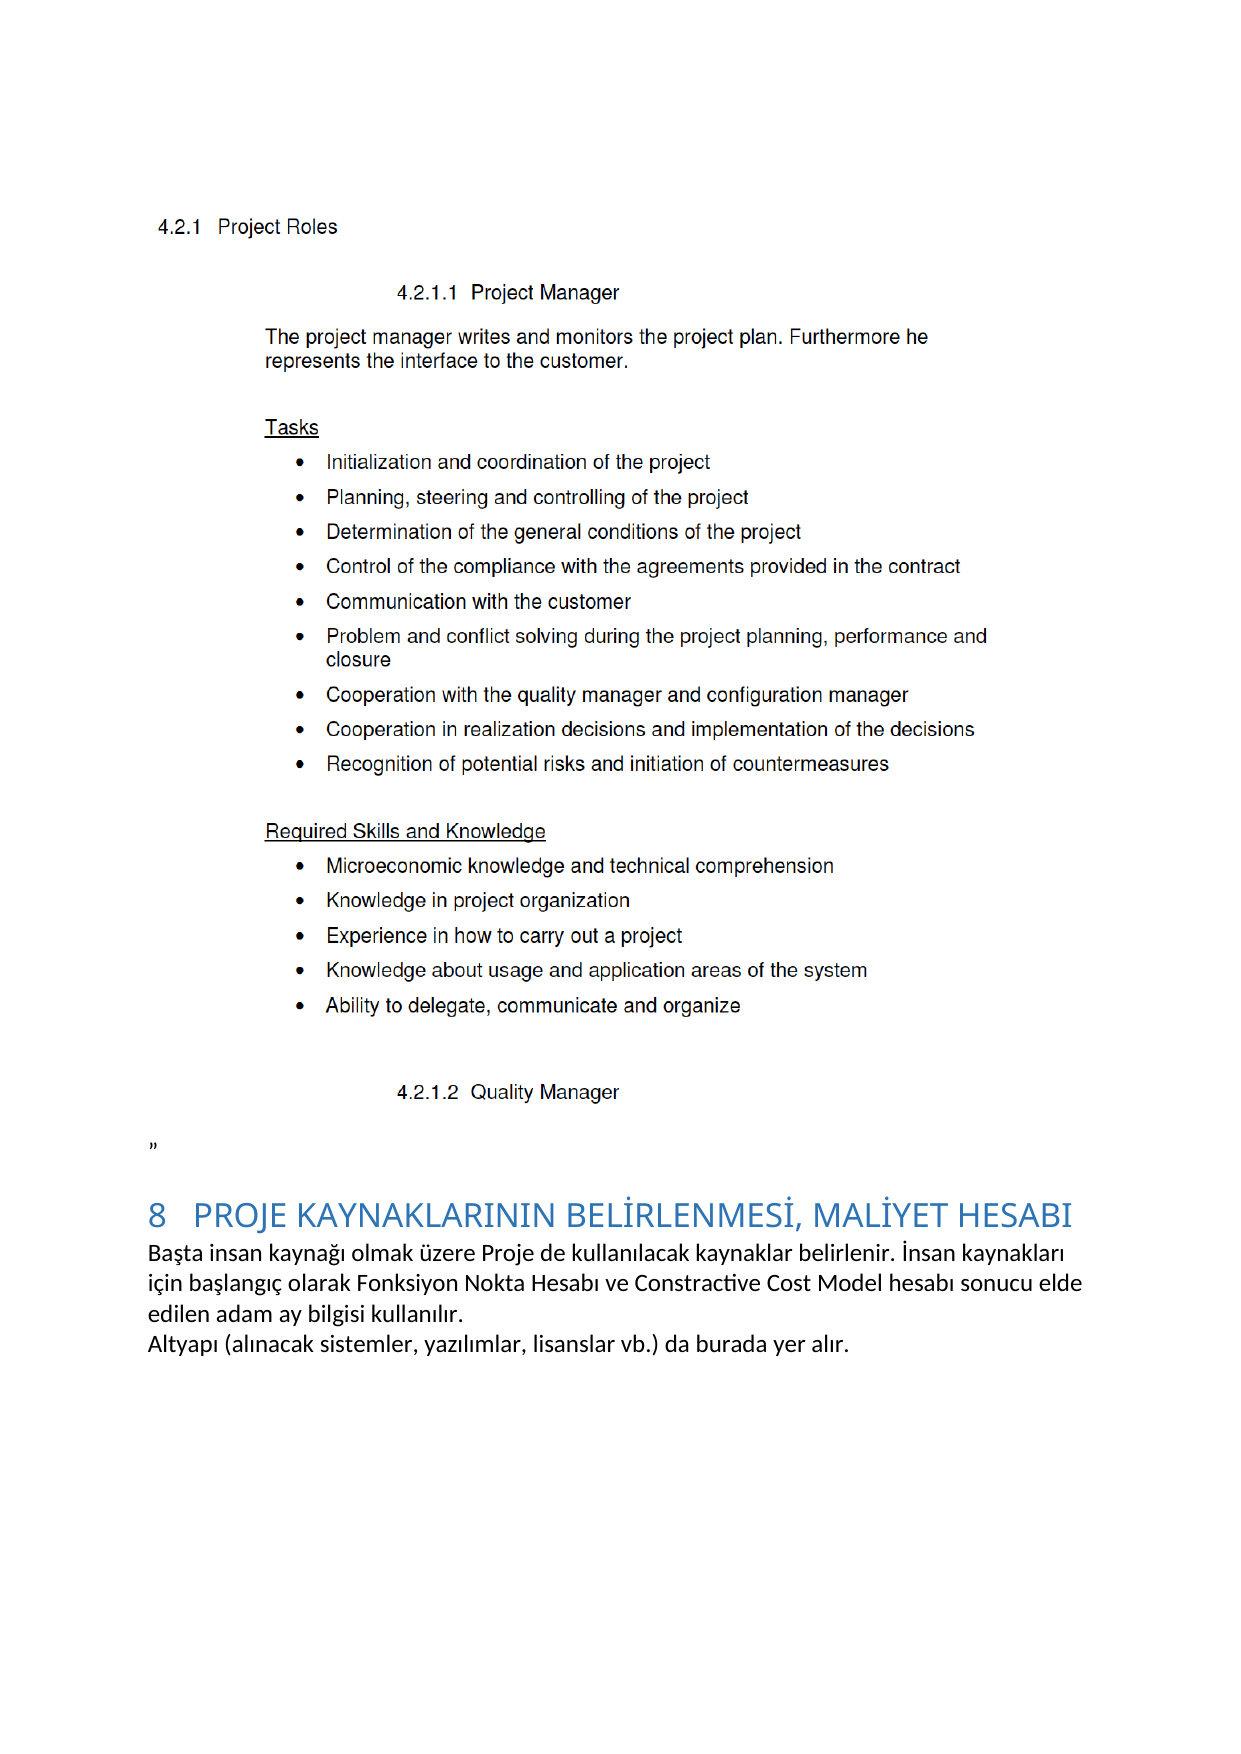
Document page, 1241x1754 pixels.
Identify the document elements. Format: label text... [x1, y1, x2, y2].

text ” [148, 1136, 1093, 1167]
text Başta insan kaynağı olmak üzere Proje de kullanılacak kaynaklar belirlenir. İnsan kaynakları için başlangıç olarak Fonksiyon Nokta Hesabı ve Constractive Cost Model hesabı sonucu elde edilen adam ay bilgisi kullanılır. [148, 1237, 1093, 1328]
subtitle PROJE KAYNAKLARININ BELİRLENMESİ, MALİYET HESABI [148, 1192, 1093, 1237]
picture [147, 202, 1092, 1106]
text Altyapı (alınacak sistemler, yazılımlar, lisanslar vb.) da burada yer alır. [148, 1328, 1093, 1359]
